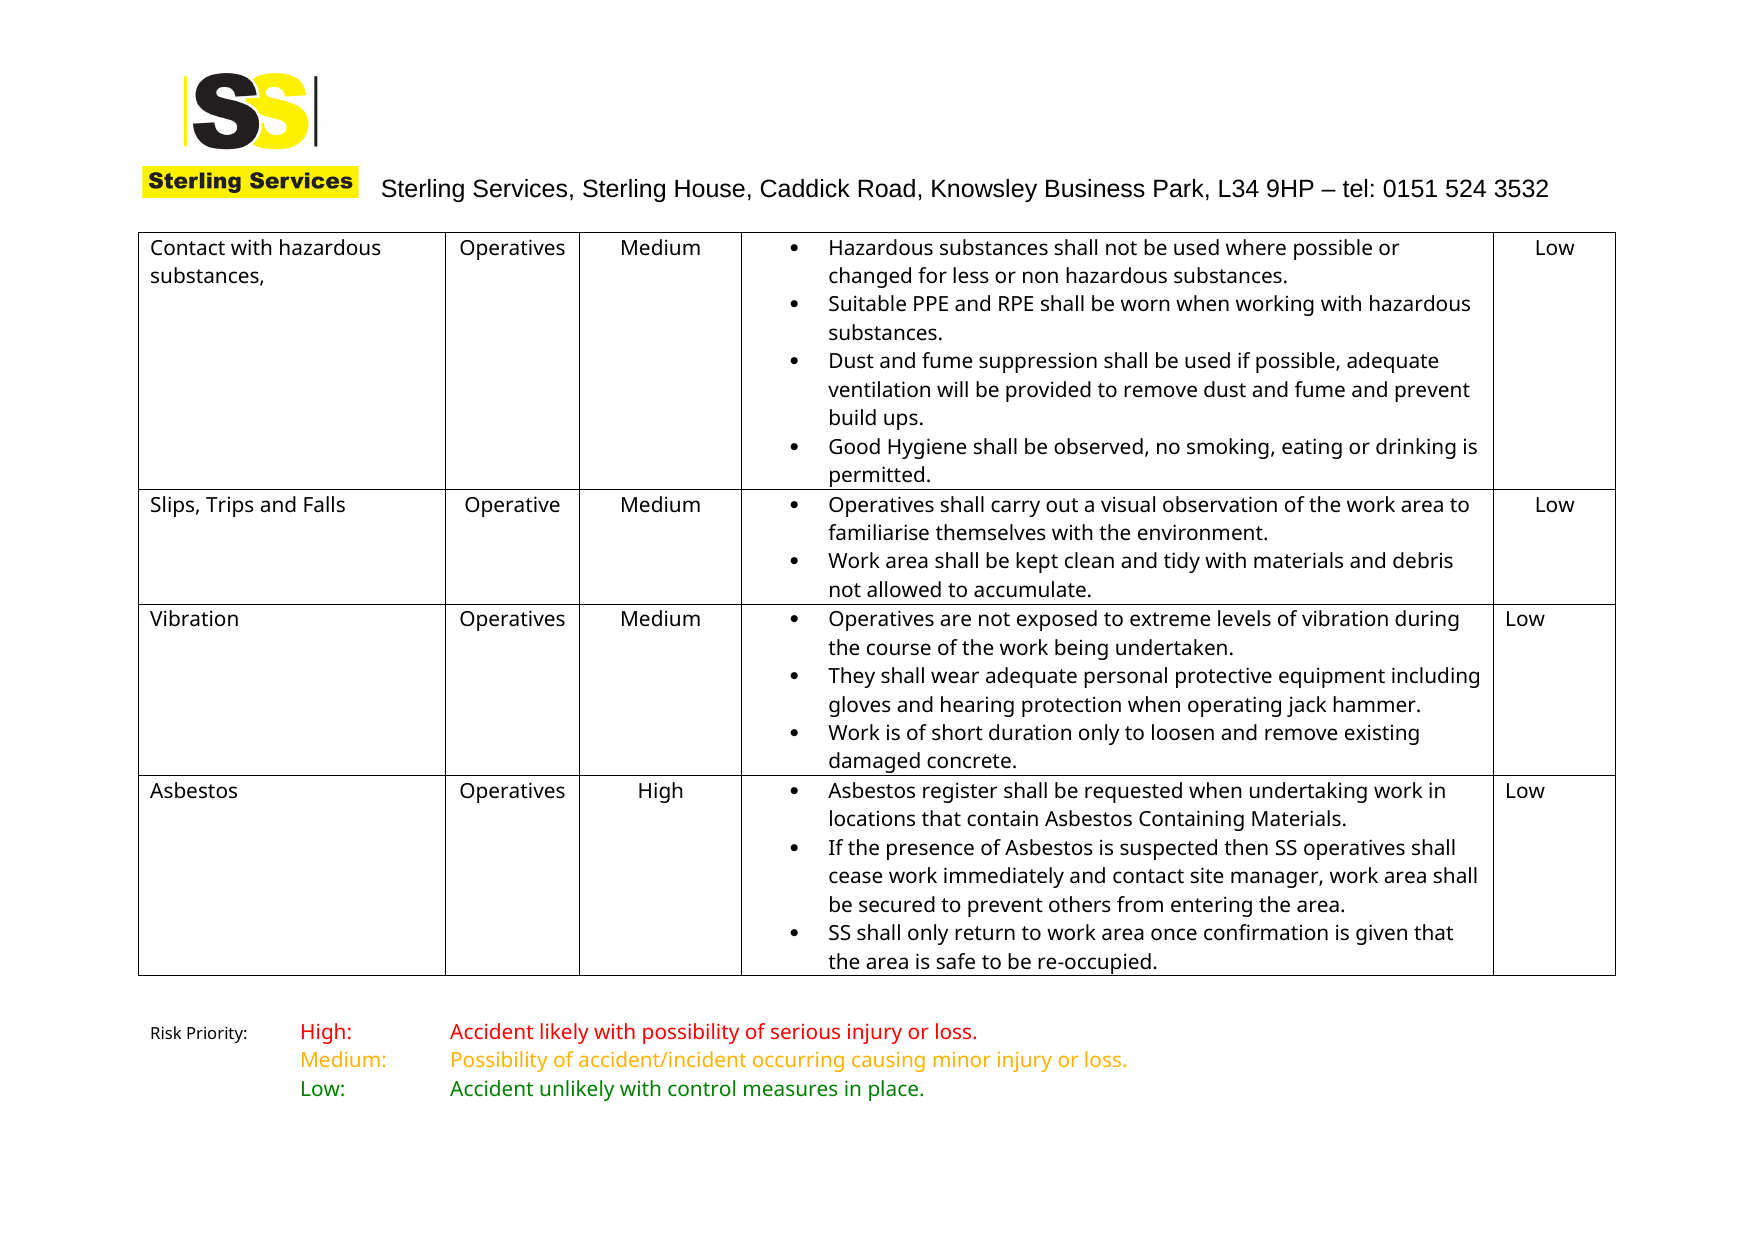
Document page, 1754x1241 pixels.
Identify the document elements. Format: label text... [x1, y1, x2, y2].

table_cell Contact with hazardous substances, [139, 233, 445, 489]
table_cell Asbestos [139, 776, 445, 975]
table_cell Operatives [446, 776, 579, 975]
table_cell Medium [580, 233, 741, 489]
table_cell Operatives shall carry out a visual observation of the work area to familiarise themselves with the environment. Work area shall be kept clean and tidy with materials and debris not allowed to accumulate. [742, 490, 1493, 603]
picture [142, 73, 359, 198]
table_cell Slips, Trips and Falls [139, 490, 445, 603]
table_cell Low [1494, 776, 1615, 975]
table_cell Low [1494, 233, 1615, 489]
table_cell Operatives [446, 605, 579, 775]
table_cell Asbestos register shall be requested when undertaking work in locations that contain Asbestos Containing Materials. If the presence of Asbestos is suspected then SS operatives shall cease work immediately and contact site manager, work area shall be secured to prevent others from entering the area. SS shall only return to work area once confirmation is given that the area is safe to be re-occupied. [742, 776, 1493, 975]
table_cell Medium [580, 605, 741, 775]
table_cell Low [1494, 605, 1615, 775]
table_cell Operative [446, 490, 579, 603]
table_cell Low [1494, 490, 1615, 603]
table_cell High [580, 776, 741, 975]
table_cell Medium [580, 490, 741, 603]
table_cell Vibration [139, 605, 445, 775]
table_cell Operatives are not exposed to extreme levels of vibration during the course of the work being undertaken. They shall wear adequate personal protective equipment including gloves and hearing protection when operating jack hammer. Work is of short duration only to loosen and remove existing damaged concrete. [742, 605, 1493, 775]
table_cell Hazardous substances shall not be used where possible or changed for less or non hazardous substances. Suitable PPE and RPE shall be worn when working with hazardous substances. Dust and fume suppression shall be used if possible, adequate ventilation will be provided to remove dust and fume and prevent build ups. Good Hygiene shall be observed, no smoking, eating or drinking is permitted. [742, 233, 1493, 489]
table_cell Operatives [446, 233, 579, 489]
